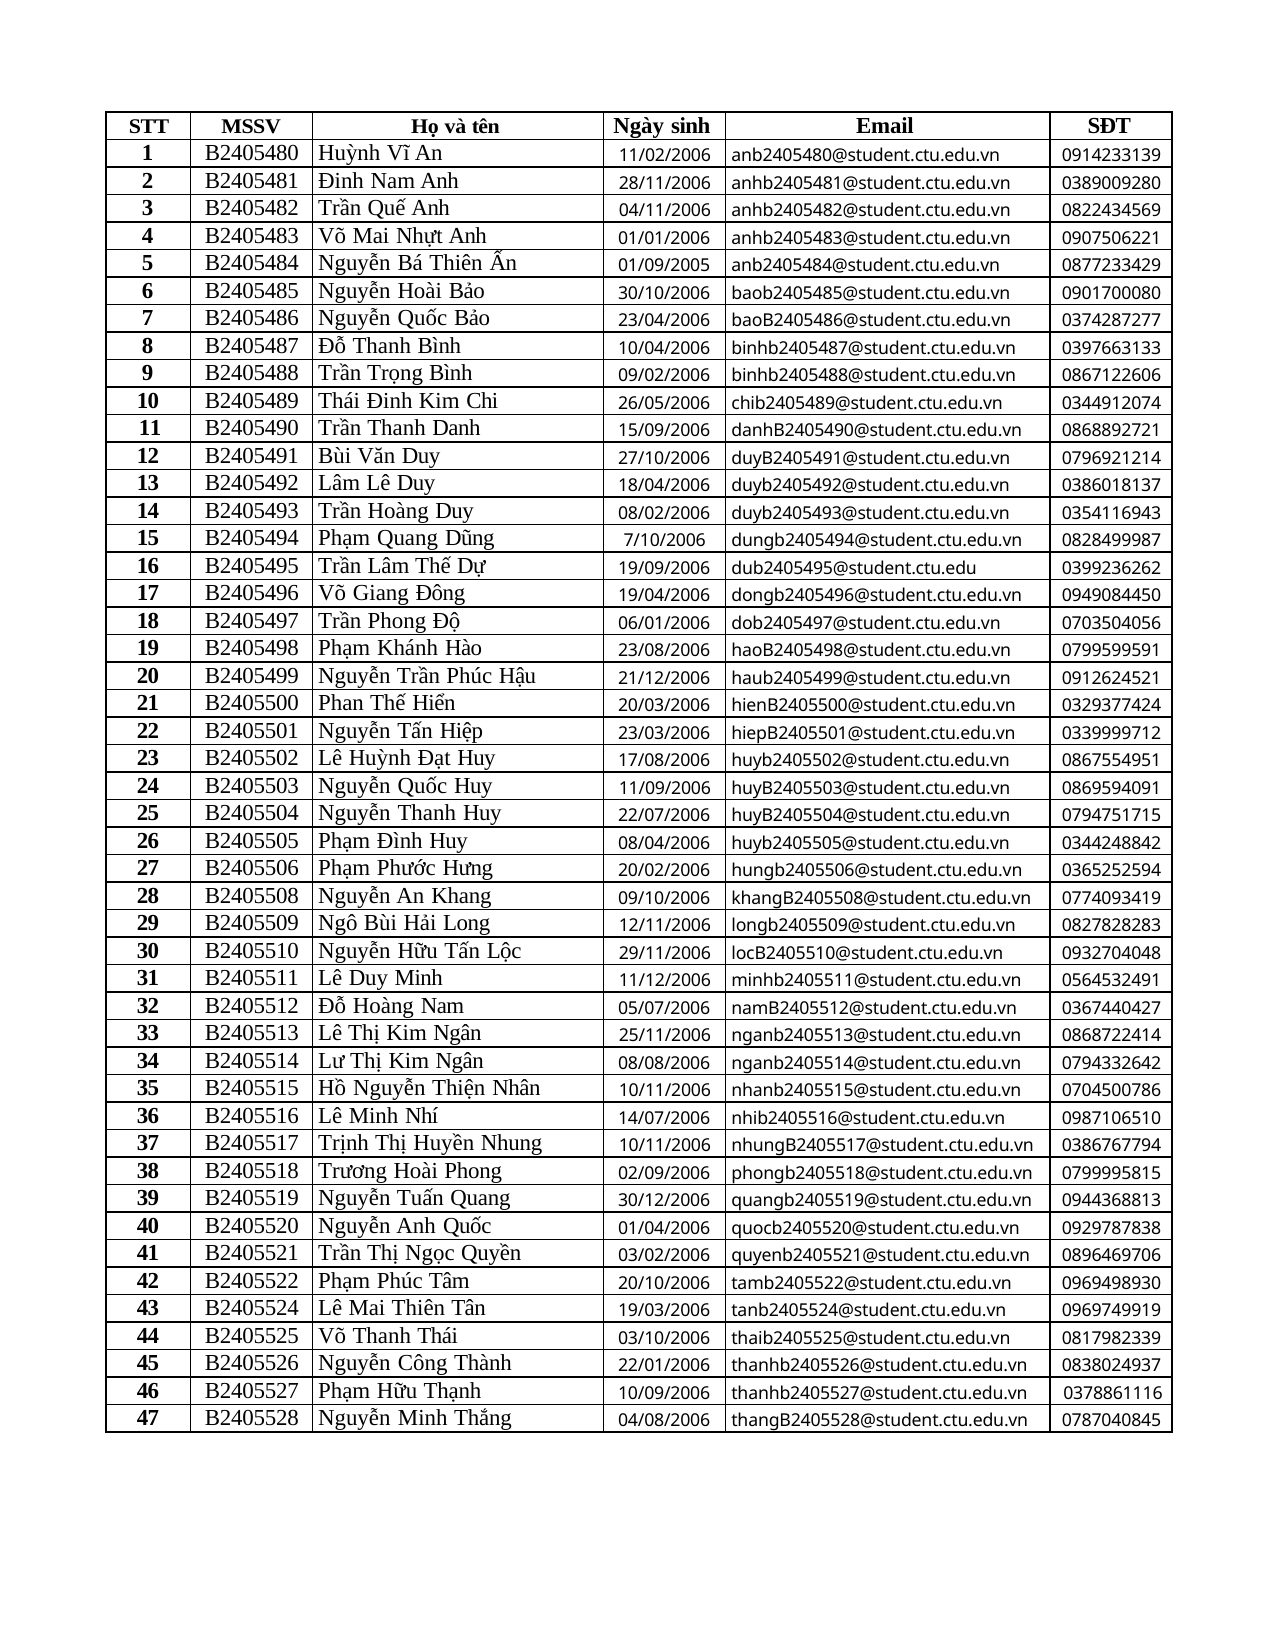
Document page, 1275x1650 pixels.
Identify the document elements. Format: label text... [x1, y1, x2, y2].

table_cell Phạm Phúc Tâm [313, 1268, 603, 1293]
table_cell 0867122606 [1051, 360, 1171, 386]
table_cell duyB2405491@student.ctu.edu.vn [726, 443, 1049, 468]
table_cell 22 [107, 718, 190, 743]
table_cell 19/09/2006 [604, 553, 725, 578]
table_cell 12/11/2006 [604, 910, 725, 936]
table_cell 0944368813 [1051, 1185, 1171, 1211]
table_cell Trương Hoài Phong [313, 1158, 603, 1183]
table_cell B2405526 [191, 1350, 312, 1376]
table_cell 0397663133 [1051, 333, 1171, 358]
table_cell B2405491 [191, 443, 312, 468]
table_cell B2405505 [191, 828, 312, 853]
table_cell anhb2405482@student.ctu.edu.vn [726, 195, 1049, 221]
table_cell 0868892721 [1051, 415, 1171, 441]
table_cell 14 [107, 498, 190, 523]
table_cell 35 [107, 1075, 190, 1101]
table_cell namB2405512@student.ctu.edu.vn [726, 993, 1049, 1018]
table_cell 0929787838 [1051, 1213, 1171, 1238]
table_cell B2405495 [191, 553, 312, 578]
table_cell 33 [107, 1020, 190, 1046]
table_cell 0787040845 [1051, 1405, 1171, 1431]
table_cell 47 [107, 1405, 190, 1431]
table_cell quyenb2405521@student.ctu.edu.vn [726, 1240, 1049, 1266]
table_cell 15 [107, 525, 190, 551]
table_cell 0794751715 [1051, 800, 1171, 826]
table_cell 0378861116 [1051, 1378, 1171, 1403]
table_cell 01/09/2005 [604, 250, 725, 276]
table_cell longb2405509@student.ctu.edu.vn [726, 910, 1049, 936]
table_cell huyb2405505@student.ctu.edu.vn [726, 828, 1049, 853]
table_cell anb2405480@student.ctu.edu.vn [726, 140, 1049, 166]
table_cell 8 [107, 333, 190, 358]
table_cell B2405510 [191, 938, 312, 963]
table_cell anb2405484@student.ctu.edu.vn [726, 250, 1049, 276]
table_cell Lê Mai Thiên Tân [313, 1295, 603, 1321]
table_cell 05/07/2006 [604, 993, 725, 1018]
table_cell 09/10/2006 [604, 883, 725, 908]
table_cell 0901700080 [1051, 278, 1171, 303]
table_cell 0867554951 [1051, 745, 1171, 771]
table_cell 0389009280 [1051, 168, 1171, 193]
table_cell Phan Thế Hiển [313, 690, 603, 716]
table_cell B2405496 [191, 580, 312, 606]
table_cell 10 [107, 388, 190, 413]
table_cell Đinh Nam Anh [313, 168, 603, 193]
table_cell B2405514 [191, 1048, 312, 1073]
table_cell 0877233429 [1051, 250, 1171, 276]
table_cell 08/08/2006 [604, 1048, 725, 1073]
table_cell 37 [107, 1130, 190, 1156]
table_cell baoB2405486@student.ctu.edu.vn [726, 305, 1049, 331]
table_cell B2405527 [191, 1378, 312, 1403]
table_cell 11/12/2006 [604, 965, 725, 991]
table_cell 23/03/2006 [604, 718, 725, 743]
table_cell 20/03/2006 [604, 690, 725, 716]
table_cell Lê Huỳnh Đạt Huy [313, 745, 603, 771]
table_cell B2405528 [191, 1405, 312, 1431]
table_cell 0329377424 [1051, 690, 1171, 716]
table_cell 25/11/2006 [604, 1020, 725, 1046]
table_cell 0794332642 [1051, 1048, 1171, 1073]
table_cell B2405519 [191, 1185, 312, 1211]
table_cell 0386767794 [1051, 1130, 1171, 1156]
table_cell 28/11/2006 [604, 168, 725, 193]
table_cell B2405483 [191, 223, 312, 248]
table_cell 10/11/2006 [604, 1075, 725, 1101]
table_cell 0822434569 [1051, 195, 1171, 221]
table_cell 0799995815 [1051, 1158, 1171, 1183]
table_cell B2405515 [191, 1075, 312, 1101]
table_cell huyB2405504@student.ctu.edu.vn [726, 800, 1049, 826]
table_cell 38 [107, 1158, 190, 1183]
table_cell 03/10/2006 [604, 1323, 725, 1348]
table_cell B2405493 [191, 498, 312, 523]
table_cell phongb2405518@student.ctu.edu.vn [726, 1158, 1049, 1183]
table_cell Nguyễn Quốc Huy [313, 773, 603, 798]
table_cell B2405504 [191, 800, 312, 826]
table_cell B2405508 [191, 883, 312, 908]
table_cell 04/11/2006 [604, 195, 725, 221]
table_cell B2405487 [191, 333, 312, 358]
table_cell B2405486 [191, 305, 312, 331]
table_cell quocb2405520@student.ctu.edu.vn [726, 1213, 1049, 1238]
table_cell 11 [107, 415, 190, 441]
table_cell Lê Duy Minh [313, 965, 603, 991]
table_cell Phạm Quang Dũng [313, 525, 603, 551]
table_cell 0817982339 [1051, 1323, 1171, 1348]
table_cell B2405497 [191, 608, 312, 633]
table_cell B2405482 [191, 195, 312, 221]
table_cell 0774093419 [1051, 883, 1171, 908]
table_cell nganb2405513@student.ctu.edu.vn [726, 1020, 1049, 1046]
table_header SĐT [1051, 113, 1171, 138]
table_cell 25 [107, 800, 190, 826]
table_cell Trần Lâm Thế Dự [313, 553, 603, 578]
table_cell thanhb2405527@student.ctu.edu.vn [726, 1378, 1049, 1403]
table_cell Phạm Hữu Thạnh [313, 1378, 603, 1403]
table_cell hiepB2405501@student.ctu.edu.vn [726, 718, 1049, 743]
table_cell 0869594091 [1051, 773, 1171, 798]
table_cell 0399236262 [1051, 553, 1171, 578]
table_cell B2405516 [191, 1103, 312, 1128]
table_cell 43 [107, 1295, 190, 1321]
table_cell 01/01/2006 [604, 223, 725, 248]
table_cell 0339999712 [1051, 718, 1171, 743]
table_cell 19 [107, 635, 190, 661]
table_cell 0799599591 [1051, 635, 1171, 661]
table_cell 23 [107, 745, 190, 771]
table_cell Huỳnh Vĩ An [313, 140, 603, 166]
table_cell Nguyễn Trần Phúc Hậu [313, 663, 603, 688]
table_cell 04/08/2006 [604, 1405, 725, 1431]
table_cell B2405502 [191, 745, 312, 771]
table_cell 7 [107, 305, 190, 331]
table_cell Phạm Khánh Hào [313, 635, 603, 661]
table_cell 14/07/2006 [604, 1103, 725, 1128]
table_cell 2 [107, 168, 190, 193]
table_cell B2405480 [191, 140, 312, 166]
table_cell 0367440427 [1051, 993, 1171, 1018]
table_cell 0386018137 [1051, 470, 1171, 496]
table_cell Nguyễn Thanh Huy [313, 800, 603, 826]
table_cell Trần Trọng Bình [313, 360, 603, 386]
table_cell 01/04/2006 [604, 1213, 725, 1238]
table_cell Trần Thị Ngọc Quyền [313, 1240, 603, 1266]
table_cell 26/05/2006 [604, 388, 725, 413]
table_cell 21 [107, 690, 190, 716]
table_cell haoB2405498@student.ctu.edu.vn [726, 635, 1049, 661]
table_cell khangB2405508@student.ctu.edu.vn [726, 883, 1049, 908]
table_cell 06/01/2006 [604, 608, 725, 633]
table_cell B2405501 [191, 718, 312, 743]
table_header Họ và tên [313, 113, 603, 138]
table_cell Nguyễn Anh Quốc [313, 1213, 603, 1238]
table_cell 0969749919 [1051, 1295, 1171, 1321]
table_cell 46 [107, 1378, 190, 1403]
table_cell 36 [107, 1103, 190, 1128]
table_cell thaib2405525@student.ctu.edu.vn [726, 1323, 1049, 1348]
table_cell nhib2405516@student.ctu.edu.vn [726, 1103, 1049, 1128]
table_cell binhb2405488@student.ctu.edu.vn [726, 360, 1049, 386]
table_cell 7/10/2006 [604, 525, 725, 551]
table_cell B2405522 [191, 1268, 312, 1293]
table_cell B2405521 [191, 1240, 312, 1266]
table_cell 0704500786 [1051, 1075, 1171, 1101]
table_cell 20/10/2006 [604, 1268, 725, 1293]
table_cell B2405498 [191, 635, 312, 661]
table_cell 08/02/2006 [604, 498, 725, 523]
table_cell 0703504056 [1051, 608, 1171, 633]
table_cell 03/02/2006 [604, 1240, 725, 1266]
table_cell 4 [107, 223, 190, 248]
table_cell 17/08/2006 [604, 745, 725, 771]
table_cell Lê Minh Nhí [313, 1103, 603, 1128]
table_cell quangb2405519@student.ctu.edu.vn [726, 1185, 1049, 1211]
table_cell 19/04/2006 [604, 580, 725, 606]
table_cell tanb2405524@student.ctu.edu.vn [726, 1295, 1049, 1321]
table_cell B2405490 [191, 415, 312, 441]
table_cell 9 [107, 360, 190, 386]
table_header STT [107, 113, 190, 138]
table_cell Đỗ Hoàng Nam [313, 993, 603, 1018]
table_cell 3 [107, 195, 190, 221]
table_cell 31 [107, 965, 190, 991]
table_cell 42 [107, 1268, 190, 1293]
table_cell 18/04/2006 [604, 470, 725, 496]
table_cell B2405509 [191, 910, 312, 936]
table_cell 10/11/2006 [604, 1130, 725, 1156]
table_cell 23/04/2006 [604, 305, 725, 331]
table_cell 28 [107, 883, 190, 908]
table_cell 0365252594 [1051, 855, 1171, 881]
table_cell 0796921214 [1051, 443, 1171, 468]
table_cell 22/07/2006 [604, 800, 725, 826]
table_cell 02/09/2006 [604, 1158, 725, 1183]
table_cell Nguyễn Minh Thắng [313, 1405, 603, 1431]
table_cell 29 [107, 910, 190, 936]
table_cell Lâm Lê Duy [313, 470, 603, 496]
table_cell B2405492 [191, 470, 312, 496]
table_cell 0374287277 [1051, 305, 1171, 331]
table_cell Lê Thị Kim Ngân [313, 1020, 603, 1046]
table_cell 0949084450 [1051, 580, 1171, 606]
table_cell Phạm Đình Huy [313, 828, 603, 853]
table_cell 30/12/2006 [604, 1185, 725, 1211]
table_cell Trịnh Thị Huyền Nhung [313, 1130, 603, 1156]
table_cell 45 [107, 1350, 190, 1376]
table_cell baob2405485@student.ctu.edu.vn [726, 278, 1049, 303]
table_cell 5 [107, 250, 190, 276]
table_cell B2405525 [191, 1323, 312, 1348]
table_cell Bùi Văn Duy [313, 443, 603, 468]
table_cell 11/09/2006 [604, 773, 725, 798]
table_cell B2405520 [191, 1213, 312, 1238]
table_cell tamb2405522@student.ctu.edu.vn [726, 1268, 1049, 1293]
table_cell hienB2405500@student.ctu.edu.vn [726, 690, 1049, 716]
table_header Email [726, 113, 1049, 138]
table_cell 17 [107, 580, 190, 606]
table_cell nhungB2405517@student.ctu.edu.vn [726, 1130, 1049, 1156]
table_cell B2405481 [191, 168, 312, 193]
table_cell 21/12/2006 [604, 663, 725, 688]
table_cell Nguyễn Hữu Tấn Lộc [313, 938, 603, 963]
table_cell B2405511 [191, 965, 312, 991]
table_cell 27/10/2006 [604, 443, 725, 468]
table_cell Trần Quế Anh [313, 195, 603, 221]
table_cell B2405489 [191, 388, 312, 413]
table_cell 0344912074 [1051, 388, 1171, 413]
table_cell Ngô Bùi Hải Long [313, 910, 603, 936]
table_cell dub2405495@student.ctu.edu [726, 553, 1049, 578]
table_cell Trần Phong Độ [313, 608, 603, 633]
table_cell dob2405497@student.ctu.edu.vn [726, 608, 1049, 633]
table_cell thanhb2405526@student.ctu.edu.vn [726, 1350, 1049, 1376]
table_cell Võ Giang Đông [313, 580, 603, 606]
table_cell Nguyễn Bá Thiên Ấn [313, 250, 603, 276]
table_cell 0344248842 [1051, 828, 1171, 853]
table_cell Thái Đinh Kim Chi [313, 388, 603, 413]
table_cell B2405503 [191, 773, 312, 798]
table_cell Nguyễn Công Thành [313, 1350, 603, 1376]
table_cell B2405488 [191, 360, 312, 386]
table_cell anhb2405481@student.ctu.edu.vn [726, 168, 1049, 193]
table_cell chib2405489@student.ctu.edu.vn [726, 388, 1049, 413]
table_cell 41 [107, 1240, 190, 1266]
table_cell 0868722414 [1051, 1020, 1171, 1046]
table_cell 0987106510 [1051, 1103, 1171, 1128]
table_cell duyb2405493@student.ctu.edu.vn [726, 498, 1049, 523]
table_cell locB2405510@student.ctu.edu.vn [726, 938, 1049, 963]
table_cell Trần Hoàng Duy [313, 498, 603, 523]
table_header MSSV [191, 113, 312, 138]
table_cell Võ Mai Nhựt Anh [313, 223, 603, 248]
table_cell B2405517 [191, 1130, 312, 1156]
table_cell Phạm Phước Hưng [313, 855, 603, 881]
table_cell 30/10/2006 [604, 278, 725, 303]
table_cell Nguyễn Tuấn Quang [313, 1185, 603, 1211]
table_cell 15/09/2006 [604, 415, 725, 441]
table_cell 44 [107, 1323, 190, 1348]
table_cell Nguyễn Quốc Bảo [313, 305, 603, 331]
table_cell 24 [107, 773, 190, 798]
table_cell 30 [107, 938, 190, 963]
table_cell Trần Thanh Danh [313, 415, 603, 441]
table_cell B2405485 [191, 278, 312, 303]
table_cell 18 [107, 608, 190, 633]
table_cell 29/11/2006 [604, 938, 725, 963]
table_cell 16 [107, 553, 190, 578]
table_cell nhanb2405515@student.ctu.edu.vn [726, 1075, 1049, 1101]
table_cell 10/09/2006 [604, 1378, 725, 1403]
table_cell binhb2405487@student.ctu.edu.vn [726, 333, 1049, 358]
table_cell B2405506 [191, 855, 312, 881]
table_cell B2405499 [191, 663, 312, 688]
table_cell B2405512 [191, 993, 312, 1018]
table_cell Lư Thị Kim Ngân [313, 1048, 603, 1073]
table_cell nganb2405514@student.ctu.edu.vn [726, 1048, 1049, 1073]
table_cell B2405494 [191, 525, 312, 551]
table_cell 40 [107, 1213, 190, 1238]
table_cell 32 [107, 993, 190, 1018]
table_cell Nguyễn Tấn Hiệp [313, 718, 603, 743]
table_cell 34 [107, 1048, 190, 1073]
table_cell 26 [107, 828, 190, 853]
table_cell 11/02/2006 [604, 140, 725, 166]
table_cell 13 [107, 470, 190, 496]
table_cell 12 [107, 443, 190, 468]
table_cell thangB2405528@student.ctu.edu.vn [726, 1405, 1049, 1431]
table_cell danhB2405490@student.ctu.edu.vn [726, 415, 1049, 441]
table_cell 39 [107, 1185, 190, 1211]
table_cell 10/04/2006 [604, 333, 725, 358]
table_cell Đỗ Thanh Bình [313, 333, 603, 358]
table_cell dongb2405496@student.ctu.edu.vn [726, 580, 1049, 606]
table_cell B2405524 [191, 1295, 312, 1321]
table_cell 0354116943 [1051, 498, 1171, 523]
table_cell duyb2405492@student.ctu.edu.vn [726, 470, 1049, 496]
table_cell B2405518 [191, 1158, 312, 1183]
table_cell huyB2405503@student.ctu.edu.vn [726, 773, 1049, 798]
table_cell 0932704048 [1051, 938, 1171, 963]
table_cell 22/01/2006 [604, 1350, 725, 1376]
table_cell 27 [107, 855, 190, 881]
table_cell haub2405499@student.ctu.edu.vn [726, 663, 1049, 688]
table_cell huyb2405502@student.ctu.edu.vn [726, 745, 1049, 771]
table_cell 0838024937 [1051, 1350, 1171, 1376]
table_cell 0828499987 [1051, 525, 1171, 551]
table_cell B2405513 [191, 1020, 312, 1046]
table_cell 20/02/2006 [604, 855, 725, 881]
table_cell 08/04/2006 [604, 828, 725, 853]
table_cell 0969498930 [1051, 1268, 1171, 1293]
table_cell 19/03/2006 [604, 1295, 725, 1321]
table_cell 0827828283 [1051, 910, 1171, 936]
table_cell anhb2405483@student.ctu.edu.vn [726, 223, 1049, 248]
table_cell 0896469706 [1051, 1240, 1171, 1266]
table_cell 0564532491 [1051, 965, 1171, 991]
table_cell 09/02/2006 [604, 360, 725, 386]
table_header Ngày sinh [604, 113, 725, 138]
table_cell Nguyễn Hoài Bảo [313, 278, 603, 303]
table_cell B2405484 [191, 250, 312, 276]
table_cell 1 [107, 140, 190, 166]
table_cell B2405500 [191, 690, 312, 716]
table_cell 0907506221 [1051, 223, 1171, 248]
table_cell dungb2405494@student.ctu.edu.vn [726, 525, 1049, 551]
table_cell Võ Thanh Thái [313, 1323, 603, 1348]
table_cell hungb2405506@student.ctu.edu.vn [726, 855, 1049, 881]
table_cell 0914233139 [1051, 140, 1171, 166]
table_cell Nguyễn An Khang [313, 883, 603, 908]
table_cell Hồ Nguyễn Thiện Nhân [313, 1075, 603, 1101]
table_cell 23/08/2006 [604, 635, 725, 661]
table_cell 20 [107, 663, 190, 688]
table_cell minhb2405511@student.ctu.edu.vn [726, 965, 1049, 991]
table_cell 0912624521 [1051, 663, 1171, 688]
table_cell 6 [107, 278, 190, 303]
